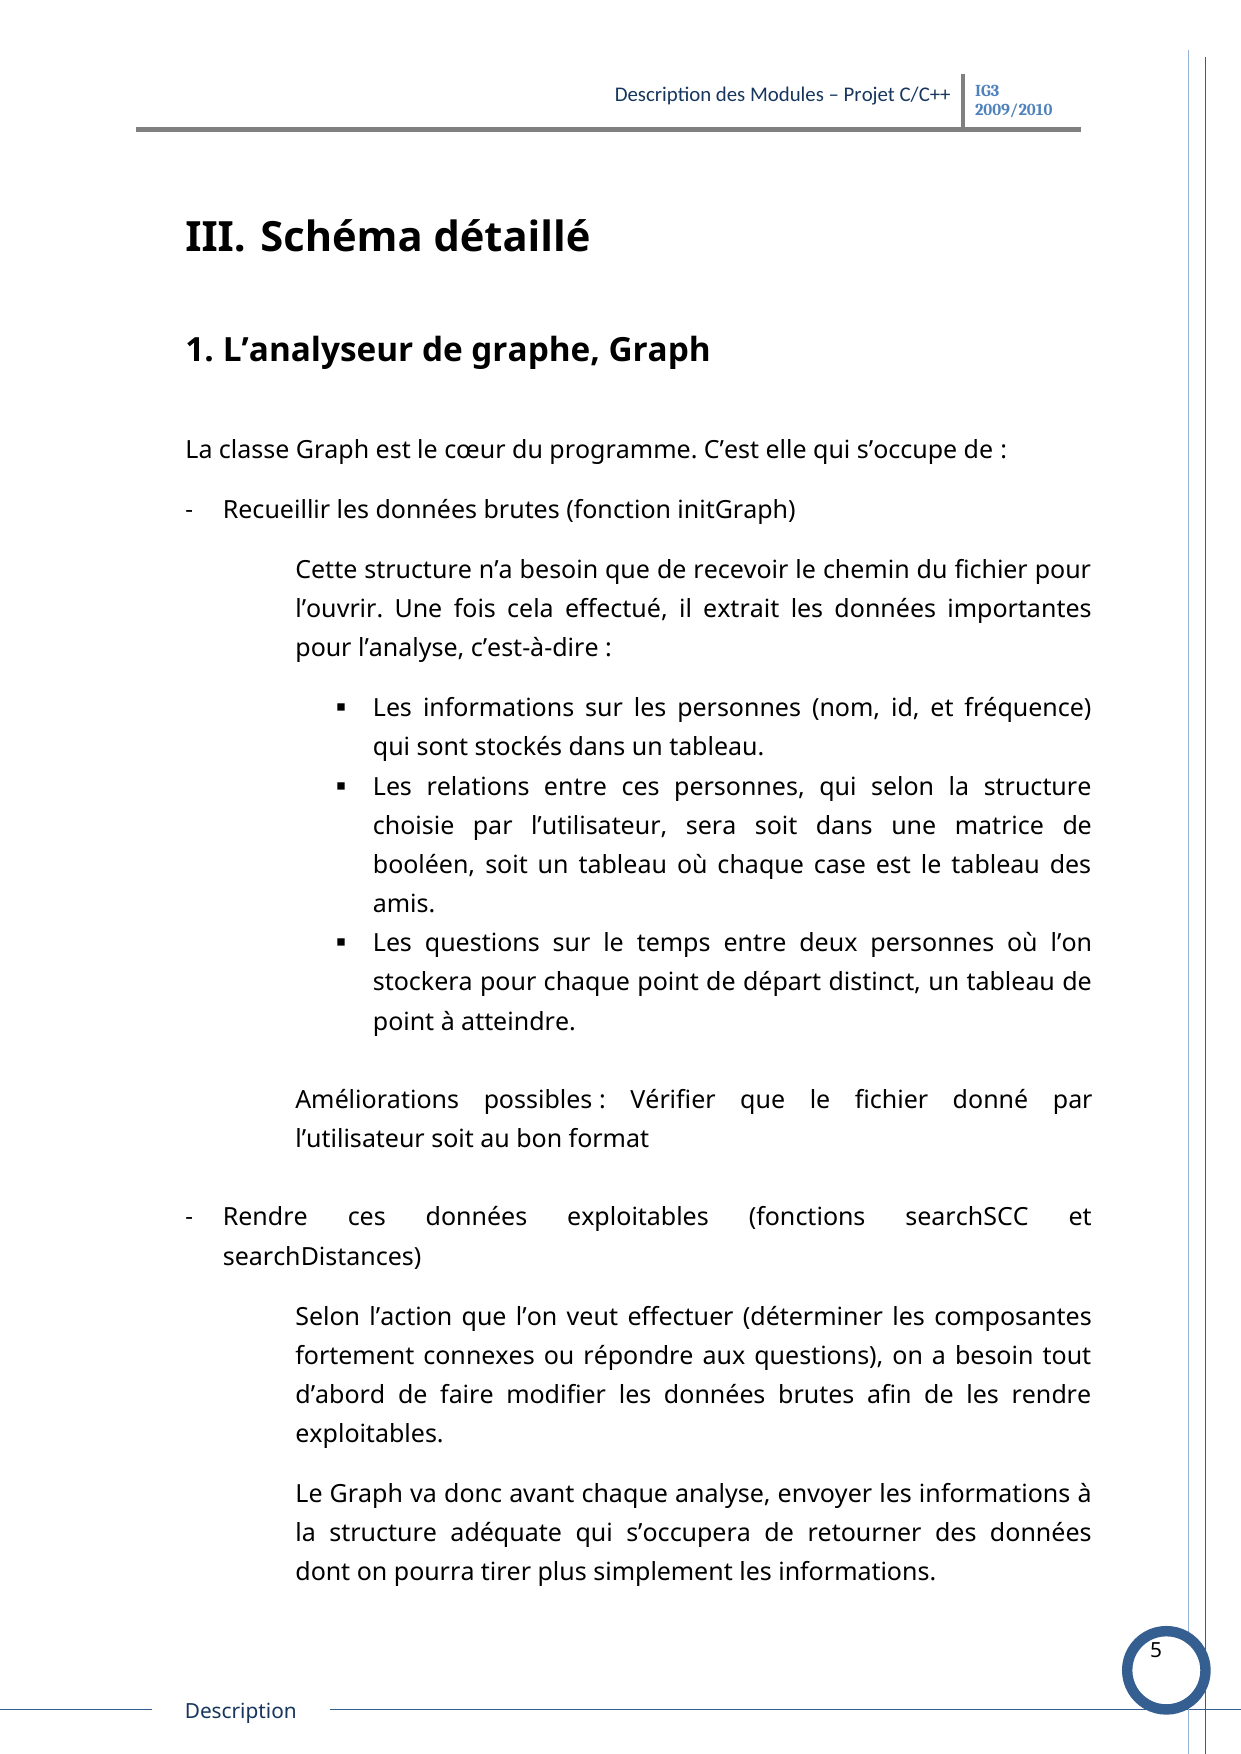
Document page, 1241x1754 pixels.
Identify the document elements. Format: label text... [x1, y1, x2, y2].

list Améliorations possibles : Vérifier que le fichier donné par l’utilisateur soit au bon format [295, 1081, 1093, 1155]
list Les questions sur le temps entre deux personnes où l’on stockera pour chaque point de départ distinct, un tableau de point à atteindre. [335, 925, 1093, 1037]
subtitle L’analyseur de graphe, Graph [185, 326, 1093, 371]
list Recueillir les données brutes (fonction initGraph) [185, 491, 1093, 526]
list Les relations entre ces personnes, qui selon la structure choisie par l’utilisateur, sera soit dans une matrice de booléen, soit un tableau où chaque case est le tableau des amis. [335, 768, 1093, 920]
text Cette structure n’a besoin que de recevoir le chemin du fichier pour l’ouvrir. Une fois cela effectué, il extrait les données importantes pour l’analyse, c’est-à-dire : [295, 551, 1093, 664]
list Rendre ces données exploitables (fonctions searchSCC et searchDistances) [185, 1199, 1093, 1272]
subtitle Schéma détaillé [185, 207, 1093, 264]
text La classe Graph est le cœur du programme. C’est elle qui s’occupe de : [148, 431, 1093, 466]
text Le Graph va donc avant chaque analyse, envoyer les informations à la structure adéquate qui s’occupera de retourner des données dont on pourra tirer plus simplement les informations. [295, 1476, 1093, 1588]
list Les informations sur les personnes (nom, id, et fréquence) qui sont stockés dans un tableau. [335, 690, 1093, 763]
text Selon l’action que l’on veut effectuer (déterminer les composantes fortement connexes ou répondre aux questions), on a besoin tout d’abord de faire modifier les données brutes afin de les rendre exploitables. [295, 1298, 1093, 1450]
